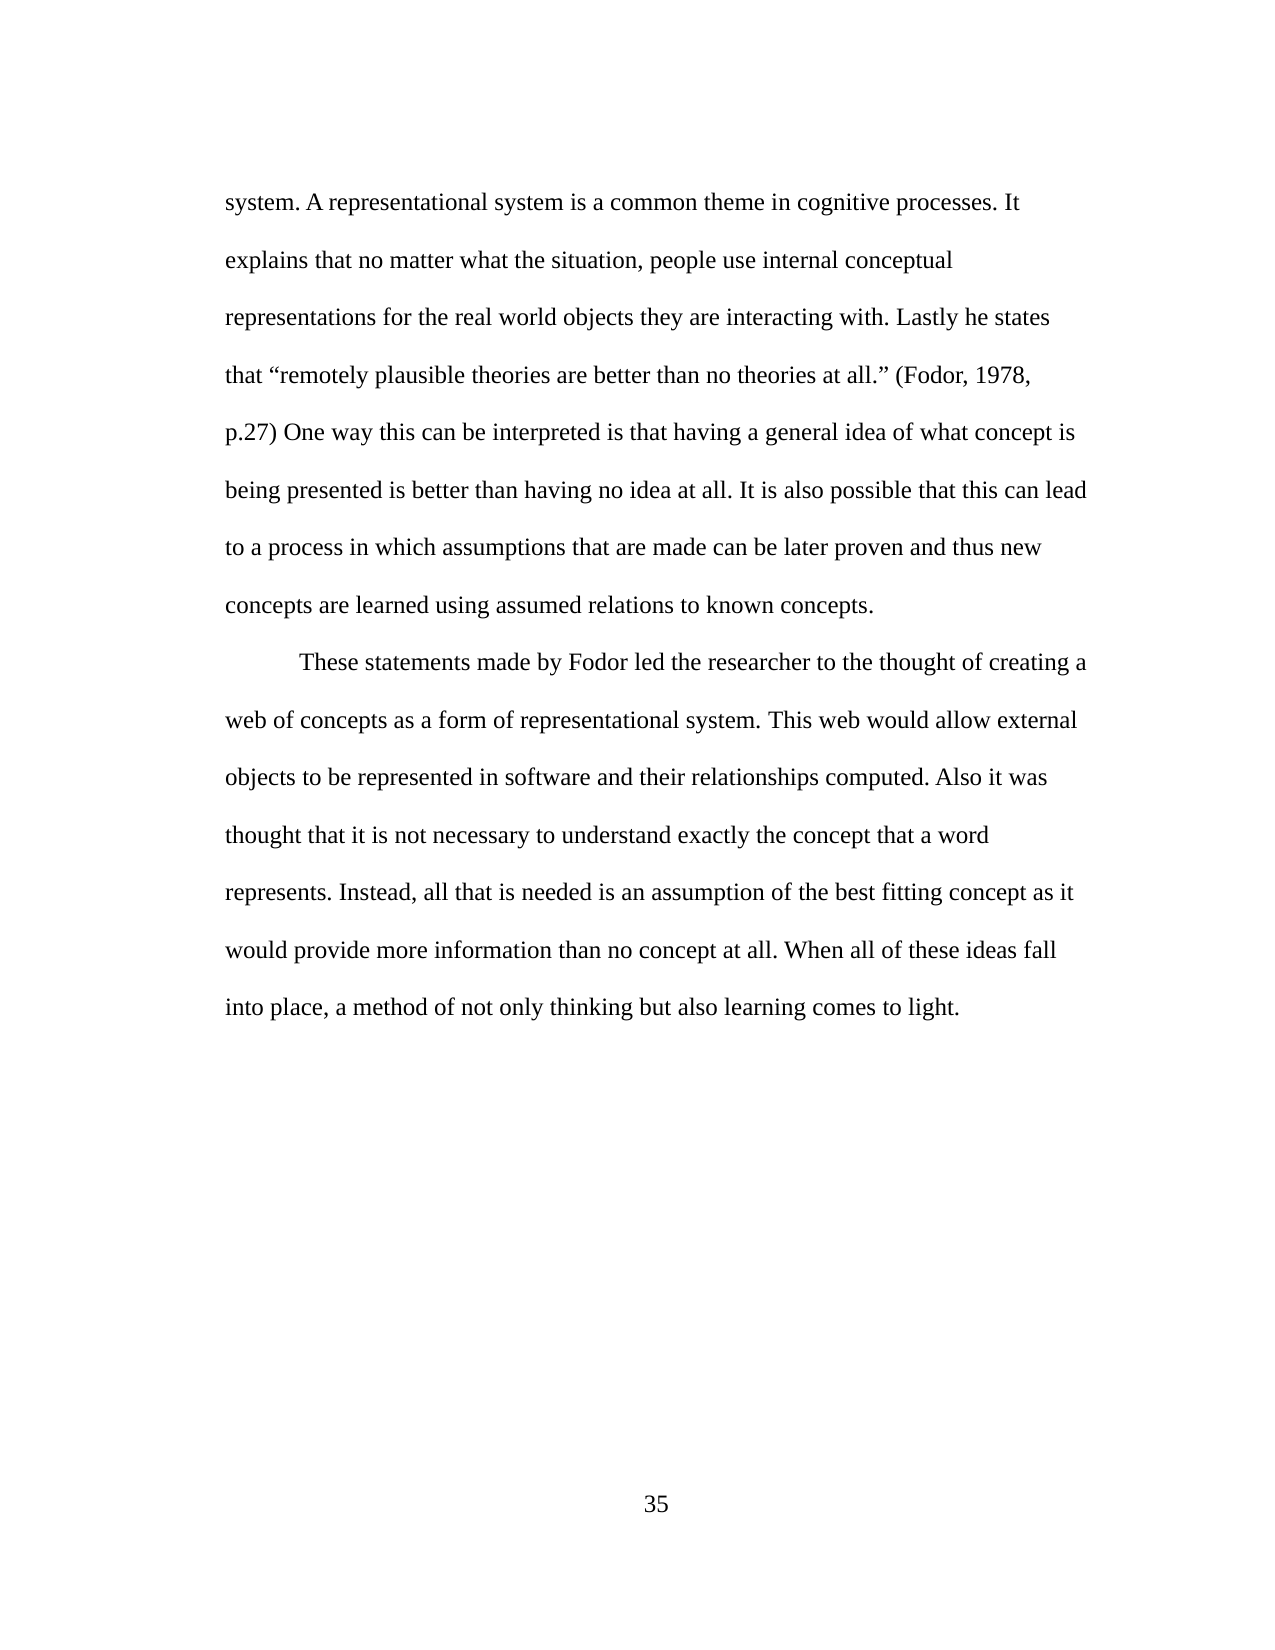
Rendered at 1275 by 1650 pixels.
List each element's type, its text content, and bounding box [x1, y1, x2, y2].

text These statements made by Fodor led the researcher to the thought of creating a web of concepts as a form of representational system. This web would allow external objects to be represented in software and their relationships computed. Also it was thought that it is not necessary to understand exactly the concept that a word represents. Instead, all that is needed is an assumption of the best fitting concept as it would provide more information than no concept at all. When all of these ideas fall into place, a method of not only thinking but also learning comes to light. [225, 647, 1087, 1021]
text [225, 187, 1087, 619]
